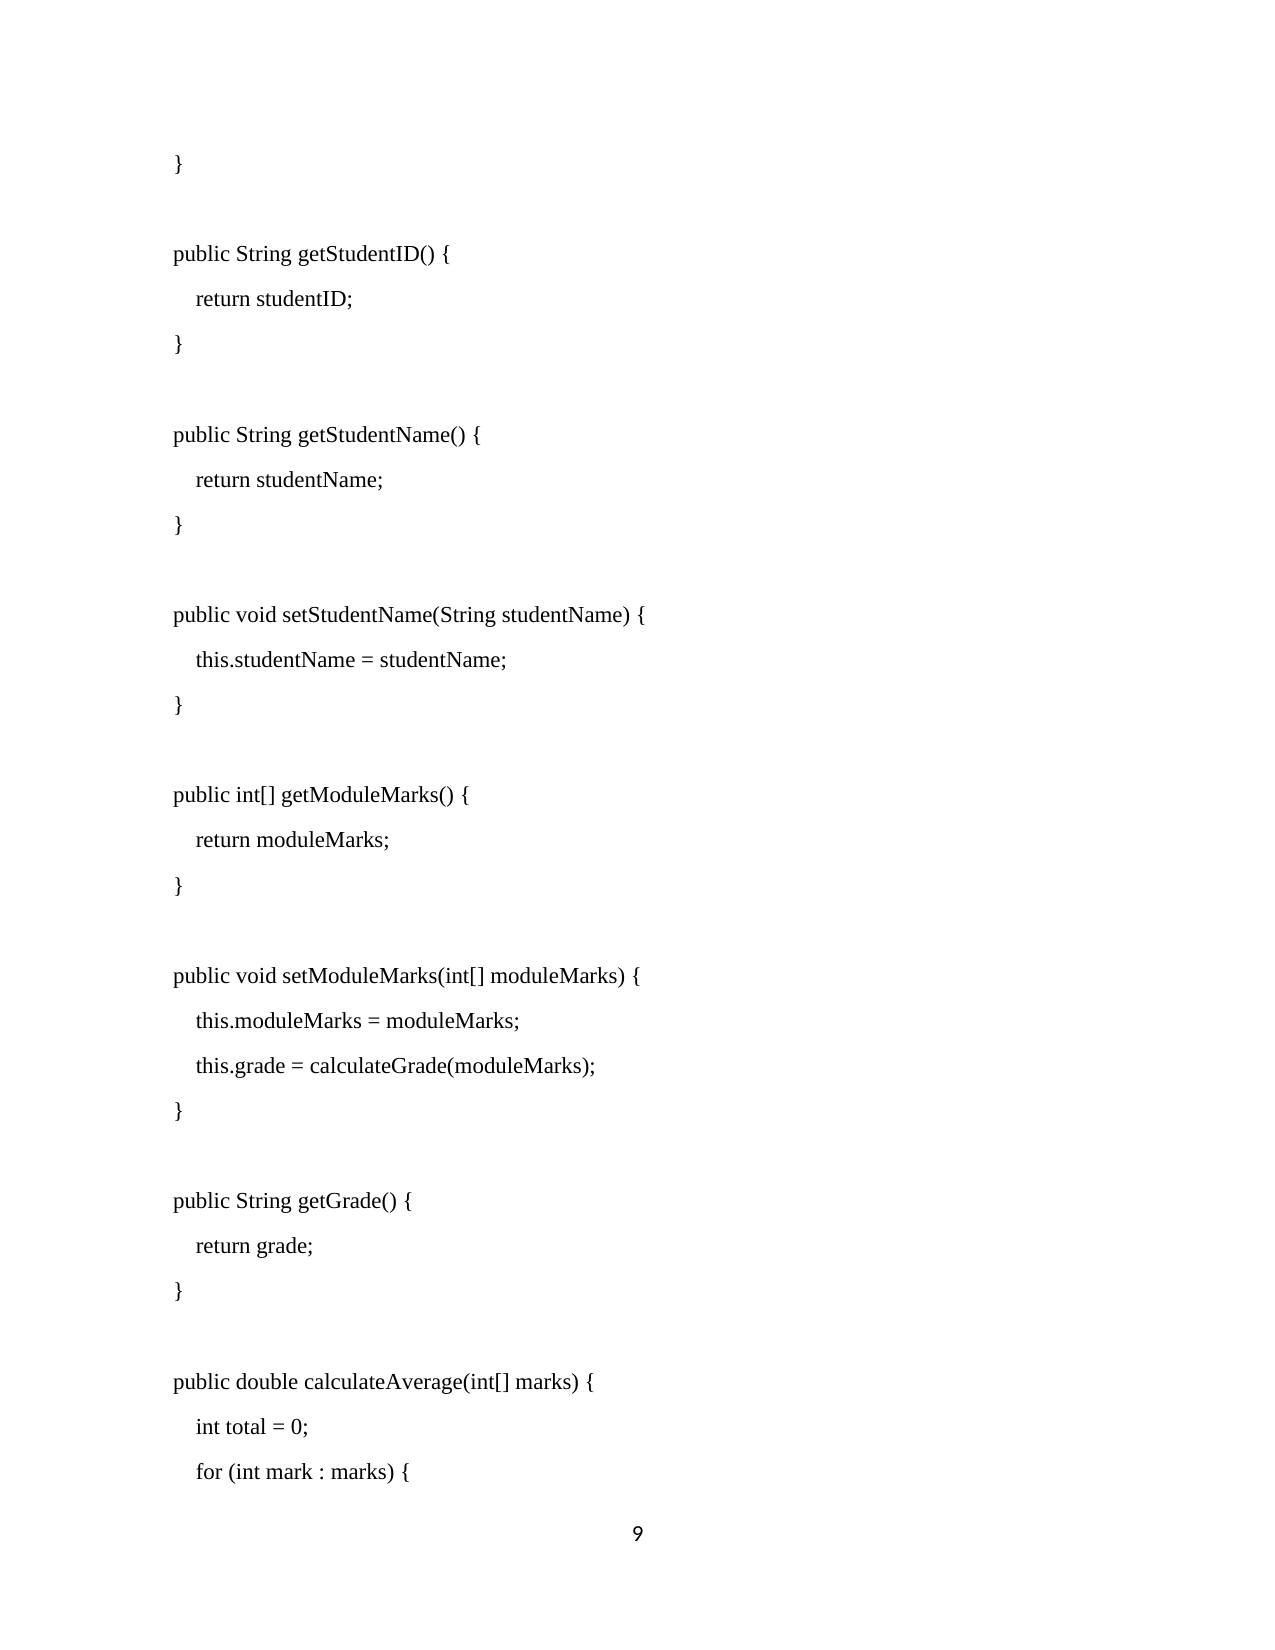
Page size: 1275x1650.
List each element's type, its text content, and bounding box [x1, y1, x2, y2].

text this.grade = calculateGrade(moduleMarks); [150, 1052, 1125, 1078]
text int total = 0; [150, 1413, 1125, 1439]
text public double calculateAverage(int[] marks) { [150, 1368, 1125, 1394]
text public String getStudentID() { [150, 240, 1125, 267]
text public void setStudentName(String studentName) { [150, 601, 1125, 627]
text } [150, 1097, 1125, 1123]
text return studentName; [150, 466, 1125, 492]
text return grade; [150, 1232, 1125, 1259]
text this.studentName = studentName; [150, 646, 1125, 672]
text } [150, 150, 1125, 176]
text return moduleMarks; [150, 827, 1125, 853]
text public String getGrade() { [150, 1187, 1125, 1214]
text return studentID; [150, 285, 1125, 312]
text public String getStudentName() { [150, 421, 1125, 447]
text public void setModuleMarks(int[] moduleMarks) { [150, 962, 1125, 988]
text } [150, 1278, 1125, 1304]
text } [150, 872, 1125, 898]
text this.moduleMarks = moduleMarks; [150, 1007, 1125, 1033]
text public int[] getModuleMarks() { [150, 781, 1125, 808]
text for (int mark : marks) { [150, 1458, 1125, 1484]
text } [150, 691, 1125, 718]
text } [150, 330, 1125, 357]
text } [150, 511, 1125, 537]
